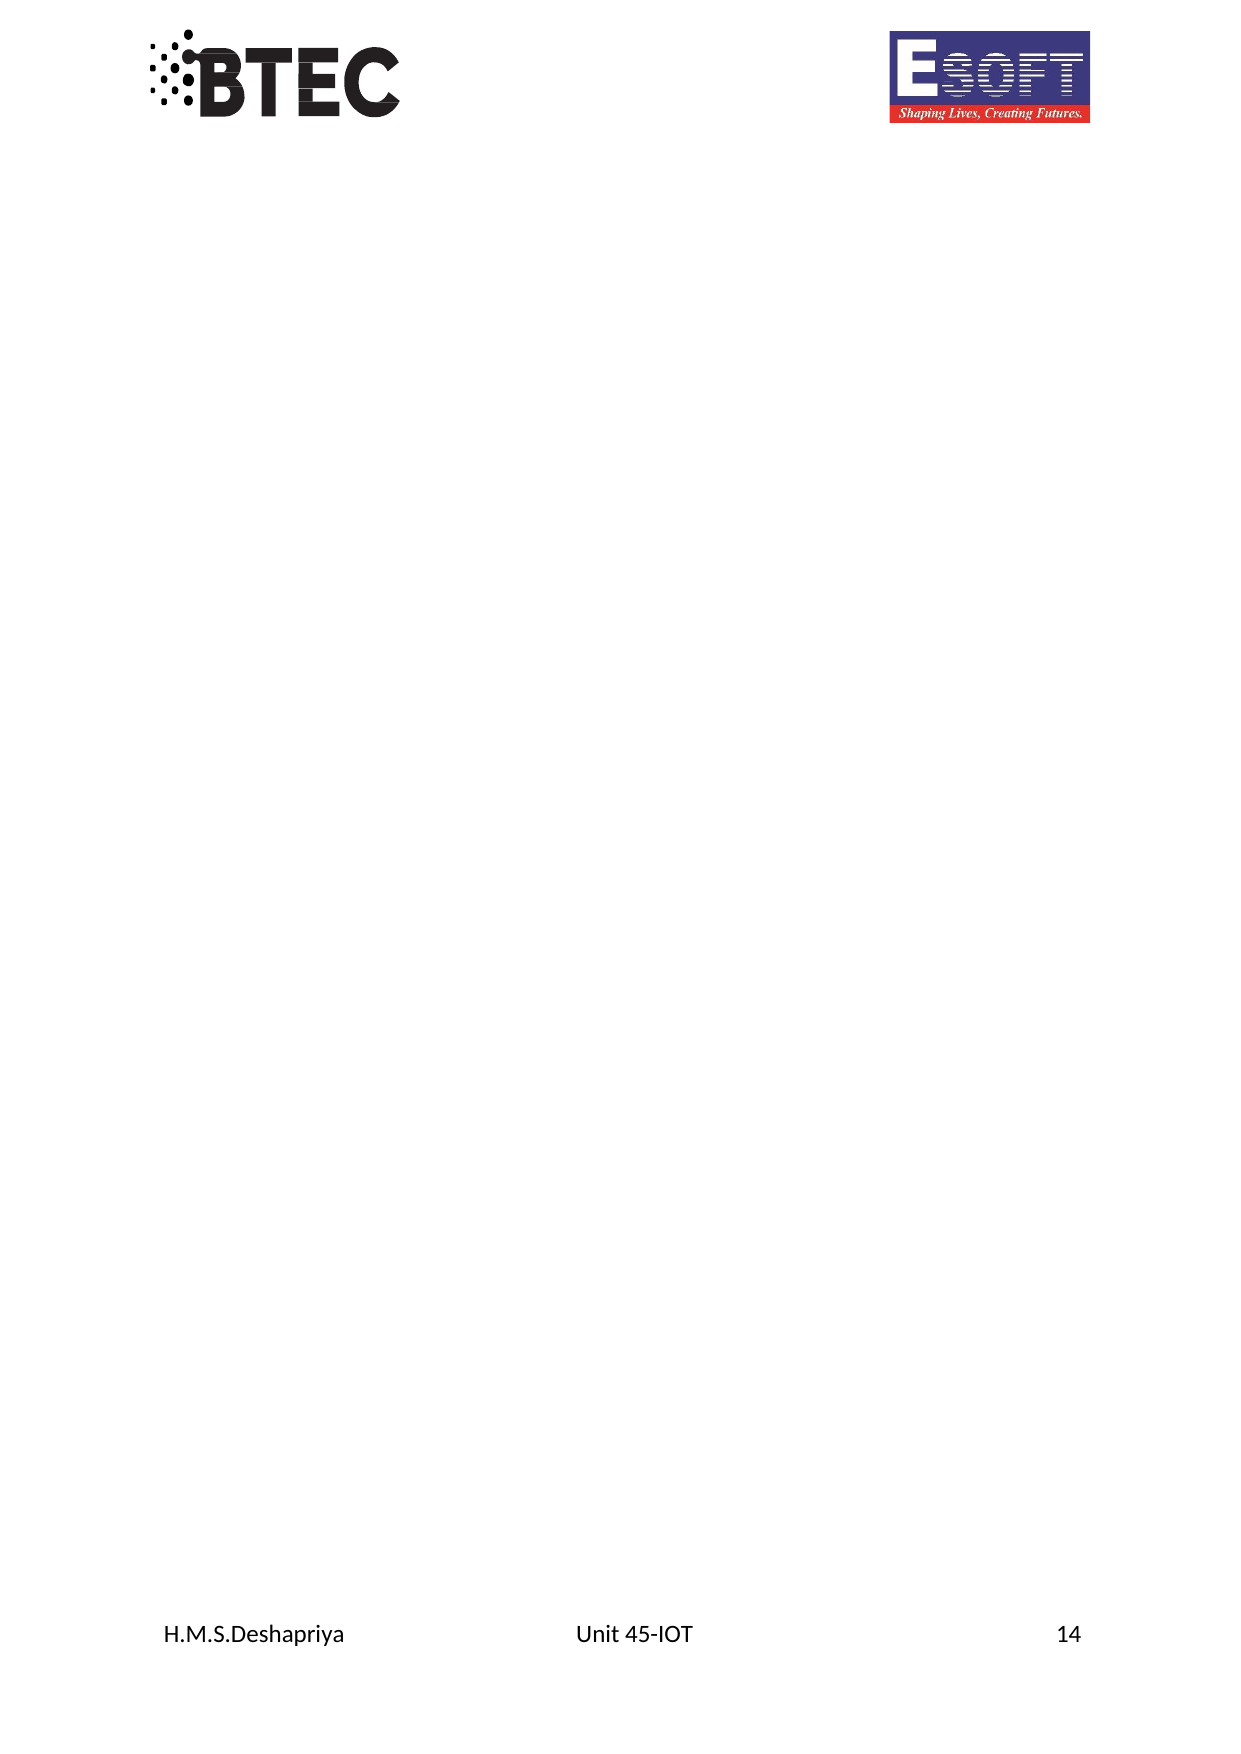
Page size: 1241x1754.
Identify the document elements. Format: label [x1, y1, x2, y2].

picture [889, 31, 1091, 123]
